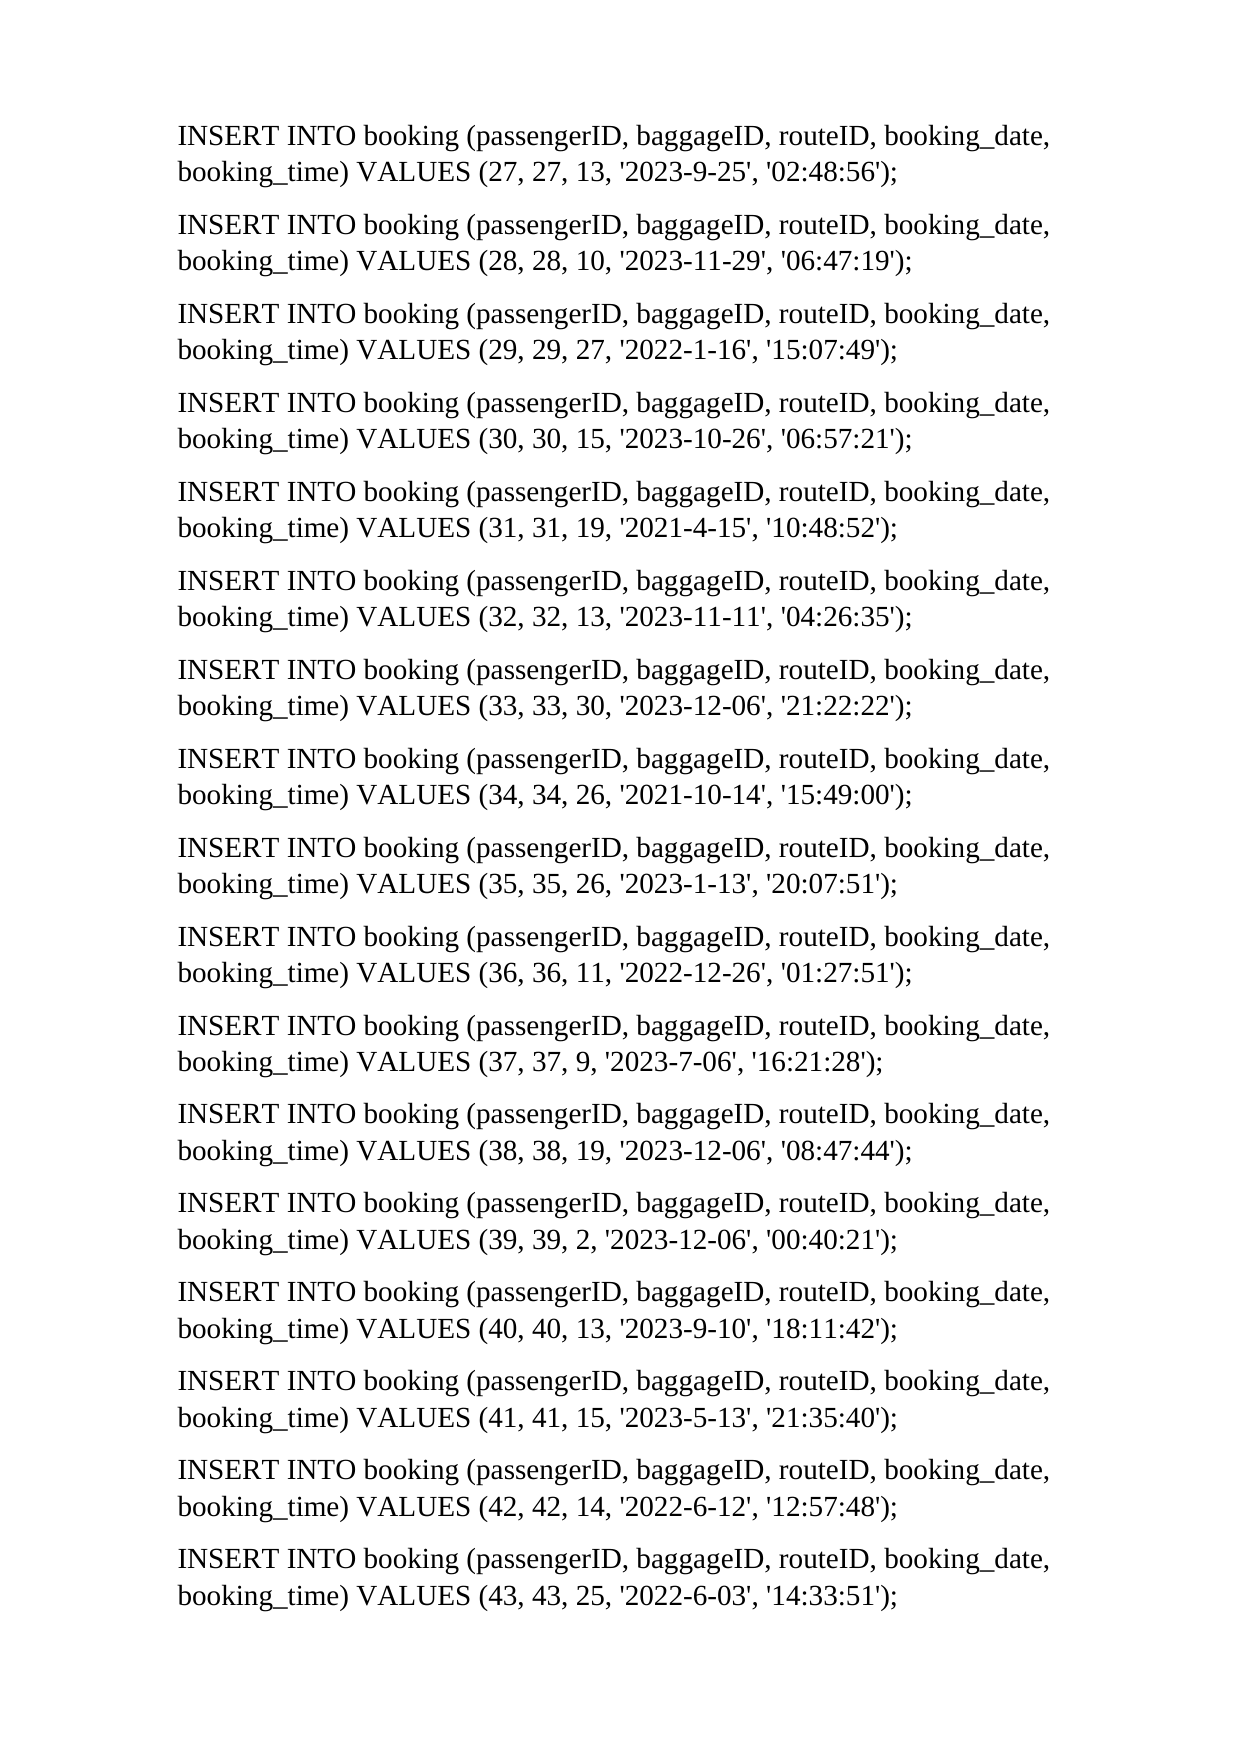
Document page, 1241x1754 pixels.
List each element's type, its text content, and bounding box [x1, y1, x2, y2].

text INSERT INTO booking (passengerID, baggageID, routeID, booking_date, booking_time) VALUES (33, 33, 30, '2023-12-06', '21:22:22'); [177, 652, 1152, 722]
text INSERT INTO booking (passengerID, baggageID, routeID, booking_date, booking_time) VALUES (40, 40, 13, '2023-9-10', '18:11:42'); [177, 1274, 1152, 1344]
text INSERT INTO booking (passengerID, baggageID, routeID, booking_date, booking_time) VALUES (39, 39, 2, '2023-12-06', '00:40:21'); [177, 1186, 1152, 1255]
text INSERT INTO booking (passengerID, baggageID, routeID, booking_date, booking_time) VALUES (34, 34, 26, '2021-10-14', '15:49:00'); [177, 741, 1152, 811]
text INSERT INTO booking (passengerID, baggageID, routeID, booking_date, booking_time) VALUES (43, 43, 25, '2022-6-03', '14:33:51'); [177, 1541, 1152, 1611]
text INSERT INTO booking (passengerID, baggageID, routeID, booking_date, booking_time) VALUES (42, 42, 14, '2022-6-12', '12:57:48'); [177, 1452, 1152, 1522]
text INSERT INTO booking (passengerID, baggageID, routeID, booking_date, booking_time) VALUES (38, 38, 19, '2023-12-06', '08:47:44'); [177, 1097, 1152, 1166]
text INSERT INTO booking (passengerID, baggageID, routeID, booking_date, booking_time) VALUES (31, 31, 19, '2021-4-15', '10:48:52'); [177, 474, 1152, 544]
text INSERT INTO booking (passengerID, baggageID, routeID, booking_date, booking_time) VALUES (30, 30, 15, '2023-10-26', '06:57:21'); [177, 385, 1152, 455]
text INSERT INTO booking (passengerID, baggageID, routeID, booking_date, booking_time) VALUES (32, 32, 13, '2023-11-11', '04:26:35'); [177, 563, 1152, 633]
text INSERT INTO booking (passengerID, baggageID, routeID, booking_date, booking_time) VALUES (29, 29, 27, '2022-1-16', '15:07:49'); [177, 296, 1152, 366]
text INSERT INTO booking (passengerID, baggageID, routeID, booking_date, booking_time) VALUES (35, 35, 26, '2023-1-13', '20:07:51'); [177, 830, 1152, 899]
text INSERT INTO booking (passengerID, baggageID, routeID, booking_date, booking_time) VALUES (27, 27, 13, '2023-9-25', '02:48:56'); [177, 118, 1152, 188]
text INSERT INTO booking (passengerID, baggageID, routeID, booking_date, booking_time) VALUES (37, 37, 9, '2023-7-06', '16:21:28'); [177, 1008, 1152, 1077]
text INSERT INTO booking (passengerID, baggageID, routeID, booking_date, booking_time) VALUES (28, 28, 10, '2023-11-29', '06:47:19'); [177, 207, 1152, 277]
text INSERT INTO booking (passengerID, baggageID, routeID, booking_date, booking_time) VALUES (36, 36, 11, '2022-12-26', '01:27:51'); [177, 919, 1152, 988]
text INSERT INTO booking (passengerID, baggageID, routeID, booking_date, booking_time) VALUES (41, 41, 15, '2023-5-13', '21:35:40'); [177, 1363, 1152, 1433]
